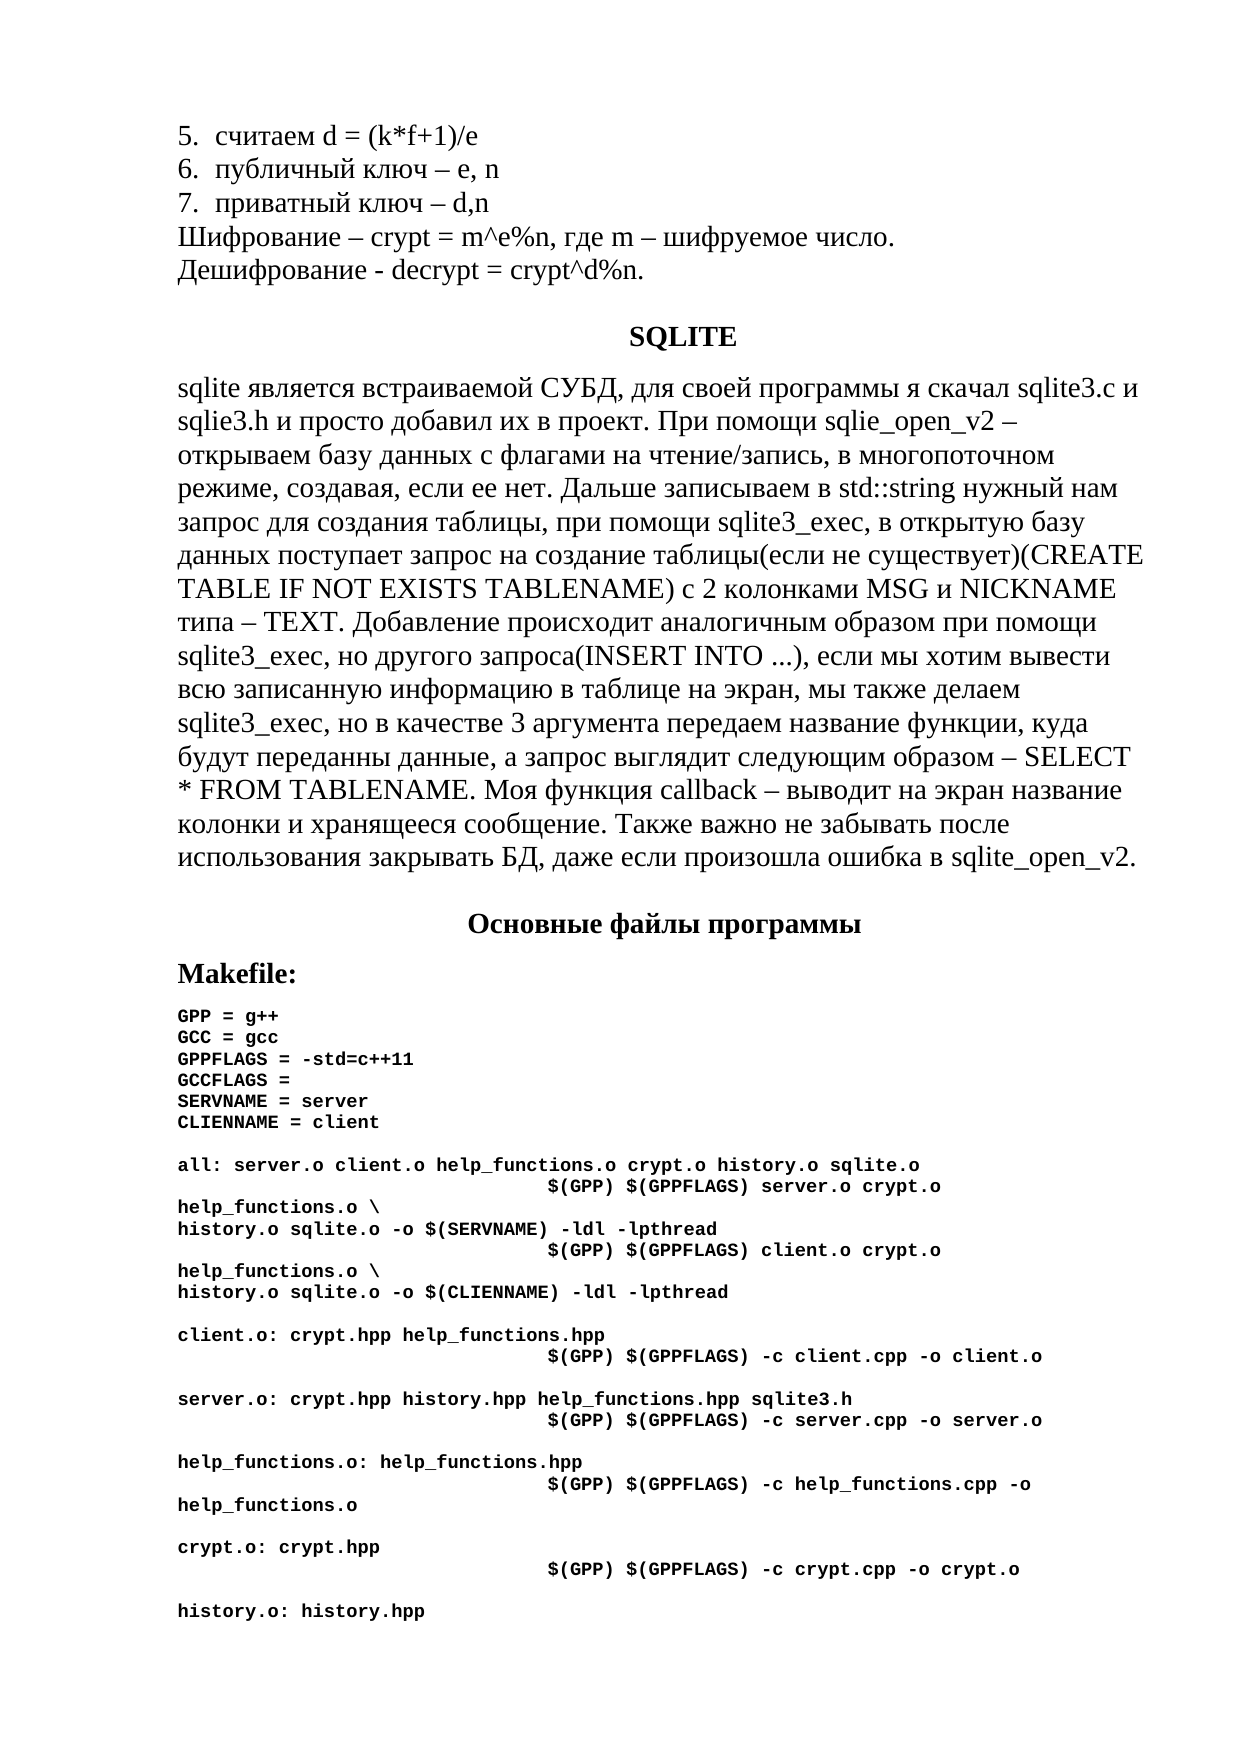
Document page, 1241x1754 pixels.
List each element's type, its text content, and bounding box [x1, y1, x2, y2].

text GCC = gcc [177, 1028, 1152, 1049]
list Шифрование – crypt = m^e%n, где m – шифруемое число. [177, 219, 1152, 252]
text SERVNAME = server [177, 1092, 1152, 1113]
text crypt.o: crypt.hpp [177, 1538, 1152, 1559]
text history.o sqlite.o -o $(SERVNAME) -ldl -lpthread [177, 1219, 1152, 1241]
text Makefile: [177, 957, 1152, 990]
text server.o: crypt.hpp history.hpp help_functions.hpp sqlite3.h [177, 1389, 1152, 1411]
text history.o sqlite.o -o $(CLIENNAME) -ldl -lpthread [177, 1283, 1152, 1304]
text $(GPP) $(GPPFLAGS) server.o crypt.o help_functions.o \ [177, 1177, 1152, 1219]
text GPPFLAGS = -std=c++11 [177, 1049, 1152, 1071]
list публичный ключ – e, n [177, 152, 1152, 185]
text $(GPP) $(GPPFLAGS) -c client.cpp -o client.o [177, 1347, 1152, 1368]
text CLIENNAME = client [177, 1113, 1152, 1134]
text $(GPP) $(GPPFLAGS) -c server.cpp -o server.o [177, 1411, 1152, 1432]
list Дешифрование - decrypt = crypt^d%n. [177, 252, 1152, 286]
list приватный ключ – d,n [177, 185, 1152, 219]
text $(GPP) $(GPPFLAGS) -c crypt.cpp -o crypt.o [177, 1559, 1152, 1581]
text GCCFLAGS = [177, 1071, 1152, 1092]
text help_functions.o: help_functions.hpp [177, 1453, 1152, 1474]
text $(GPP) $(GPPFLAGS) -c help_functions.cpp -o help_functions.o [177, 1474, 1152, 1517]
text all: server.o client.o help_functions.o crypt.o history.o sqlite.o [177, 1156, 1152, 1177]
list sqlite является встраиваемой СУБД, для своей программы я скачал sqlite3.c и sqlie3.h и просто добавил их в проект. При помощи sqlie_open_v2 – открываем базу данных с флагами на чтение/запись, в многопоточном режиме, создавая, если ее нет. Дальше записываем в std::string нужный нам запрос для создания таблицы, при помощи sqlite3_exec, в открытую базу данных поступает запрос на создание таблицы(если не существует)(CREATE TABLE IF NOT EXISTS TABLENAME) с 2 колонками MSG и NICKNAME типа – TEXT. Добавление происходит аналогичным образом при помощи sqlite3_exec, но другого запроса(INSERT INTO ...), если мы хотим вывести всю записанную информацию в таблице на экран, мы также делаем sqlite3_exec, но в качестве 3 аргумента передаем название функции, куда будут переданны данные, а запрос выглядит следующим образом – SELECT * FROM TABLENAME. Моя функция callback – выводит на экран название колонки и хранящееся сообщение. Также важно не забывать после использования закрывать БД, даже если произошла ошибка в sqlite_open_v2. [177, 370, 1152, 873]
list SQLITE [215, 319, 1152, 353]
text $(GPP) $(GPPFLAGS) client.o crypt.o help_functions.o \ [177, 1241, 1152, 1283]
list Основные файлы программы [177, 906, 1152, 940]
text client.o: crypt.hpp help_functions.hpp [177, 1326, 1152, 1347]
text history.o: history.hpp [177, 1602, 1152, 1623]
text GPP = g++ [177, 1007, 1152, 1028]
list считаем d = (k*f+1)/e [177, 118, 1152, 152]
